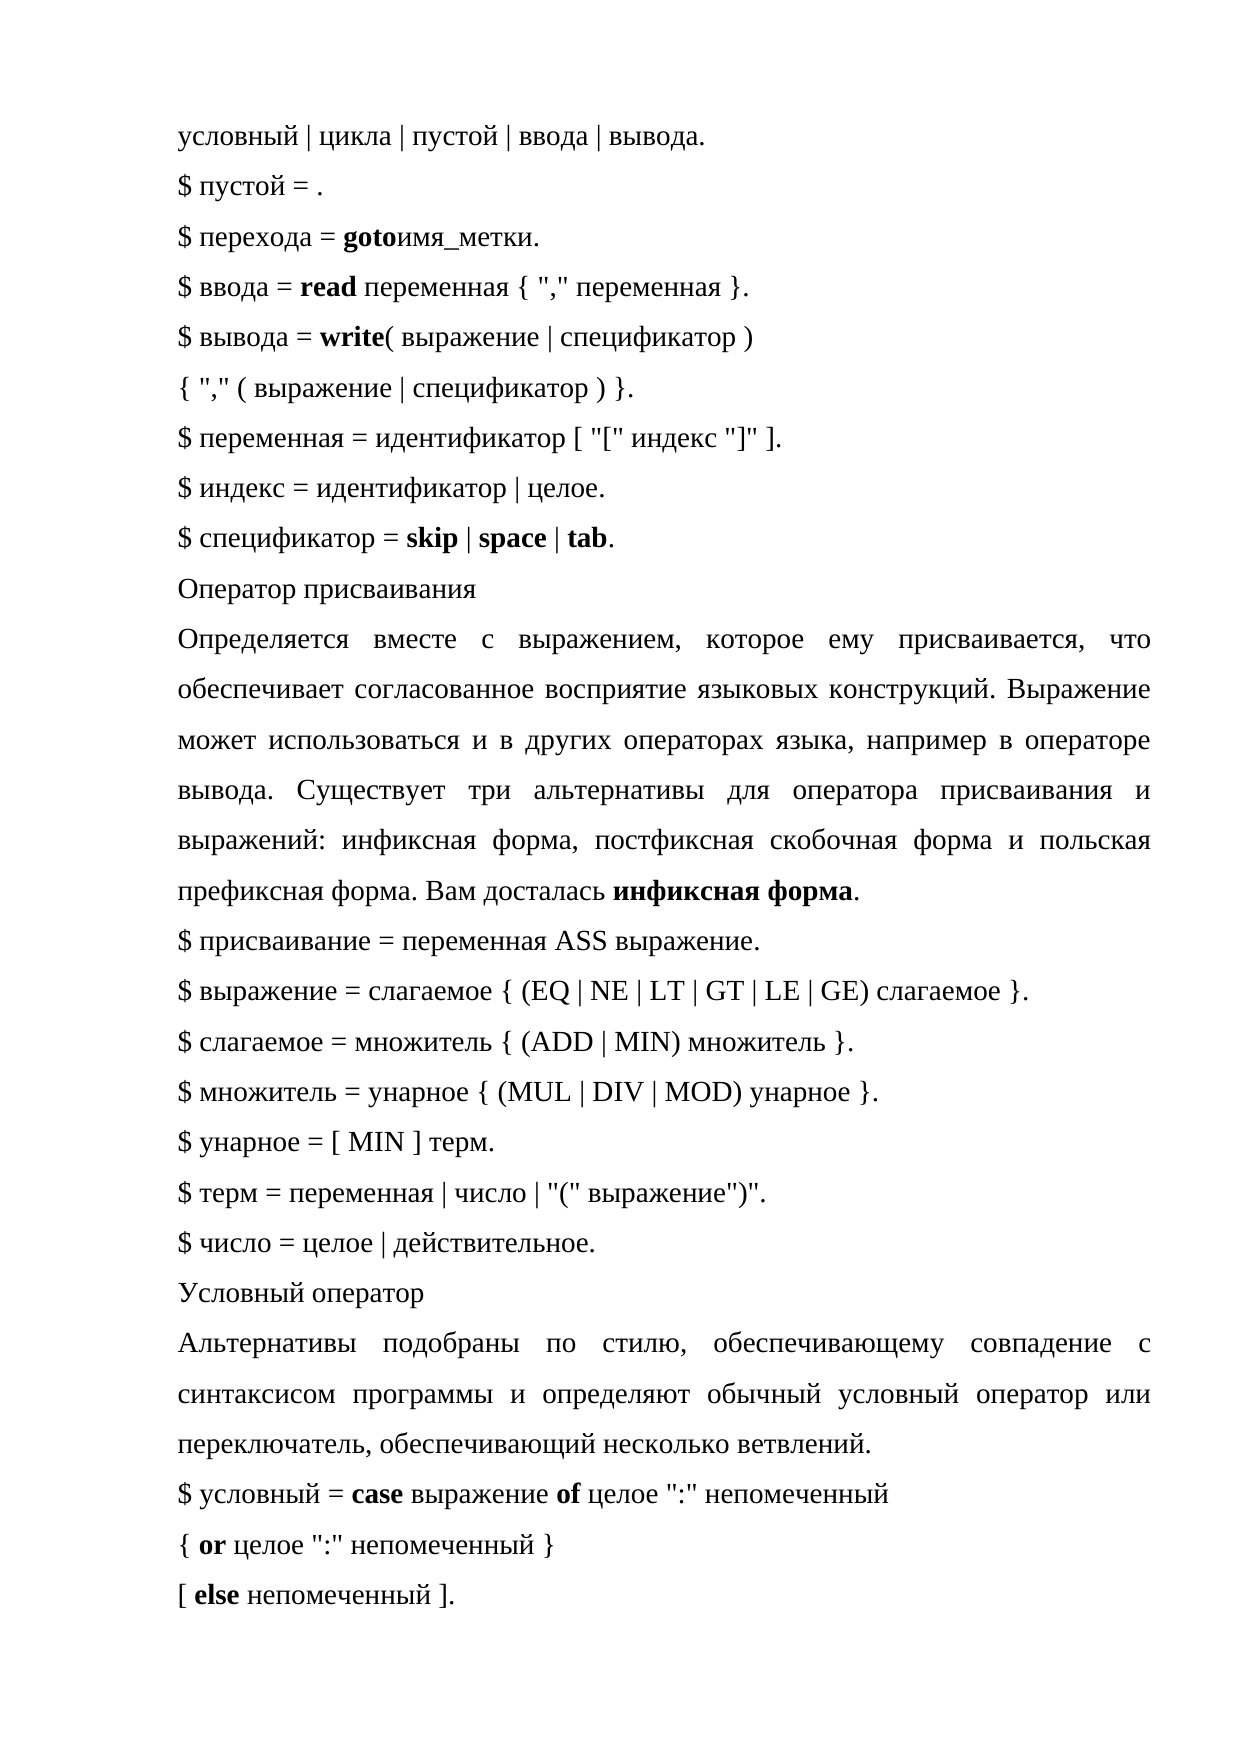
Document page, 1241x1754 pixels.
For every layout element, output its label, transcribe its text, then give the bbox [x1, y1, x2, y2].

text $ условный = case выражение of целое ":" непомеченный [177, 1477, 1152, 1510]
text $ индекс = идентификатор | целое. [177, 470, 1152, 504]
text { "," ( выражение | спецификатор ) }. [177, 370, 1152, 403]
text $ перехода = gotoимя_метки. [177, 219, 1152, 252]
text $ слагаемое = множитель { (ADD | MIN) множитель }. [177, 1024, 1152, 1057]
text условный | цикла | пустой | ввода | вывода. [177, 118, 1152, 152]
text Альтернативы подобраны по стилю, обеспечивающему совпадение с синтаксисом программы и определяют обычный условный оператор или переключатель, обеспечивающий несколько ветвлений. [177, 1326, 1152, 1460]
text $ множитель = унарное { (MUL | DIV | MOD) унарное }. [177, 1074, 1152, 1108]
text $ присваивание = переменная ASS выражение. [177, 923, 1152, 957]
text $ число = целое | действительное. [177, 1225, 1152, 1258]
text Определяется вместе с выражением, которое ему присваивается, что обеспечивает согласованное восприятие языковых конструкций. Выражение может использоваться и в других операторах языка, например в операторе вывода. Существует три альтернативы для оператора присваивания и выражений: инфиксная форма, постфиксная скобочная форма и польская префиксная форма. Вам досталась инфиксная форма. [177, 621, 1152, 906]
text { or целое ":" непомеченный } [177, 1527, 1152, 1560]
text $ ввода = read переменная { "," переменная }. [177, 269, 1152, 303]
text $ выражение = слагаемое { (EQ | NE | LT | GT | LE | GE) слагаемое }. [177, 973, 1152, 1007]
text $ унарное = [ MIN ] терм. [177, 1124, 1152, 1158]
text $ терм = переменная | число | "(" выражение")". [177, 1175, 1152, 1208]
text [ else непомеченный ]. [177, 1577, 1152, 1611]
text $ вывода = write( выражение | спецификатор ) [177, 319, 1152, 353]
text $ пустой = . [177, 168, 1152, 202]
text Оператор присваивания [177, 571, 1152, 604]
text Условный оператор [177, 1275, 1152, 1309]
text $ переменная = идентификатор [ "[" индекс "]" ]. [177, 420, 1152, 453]
text $ спецификатор = skip | space | tab. [177, 521, 1152, 554]
